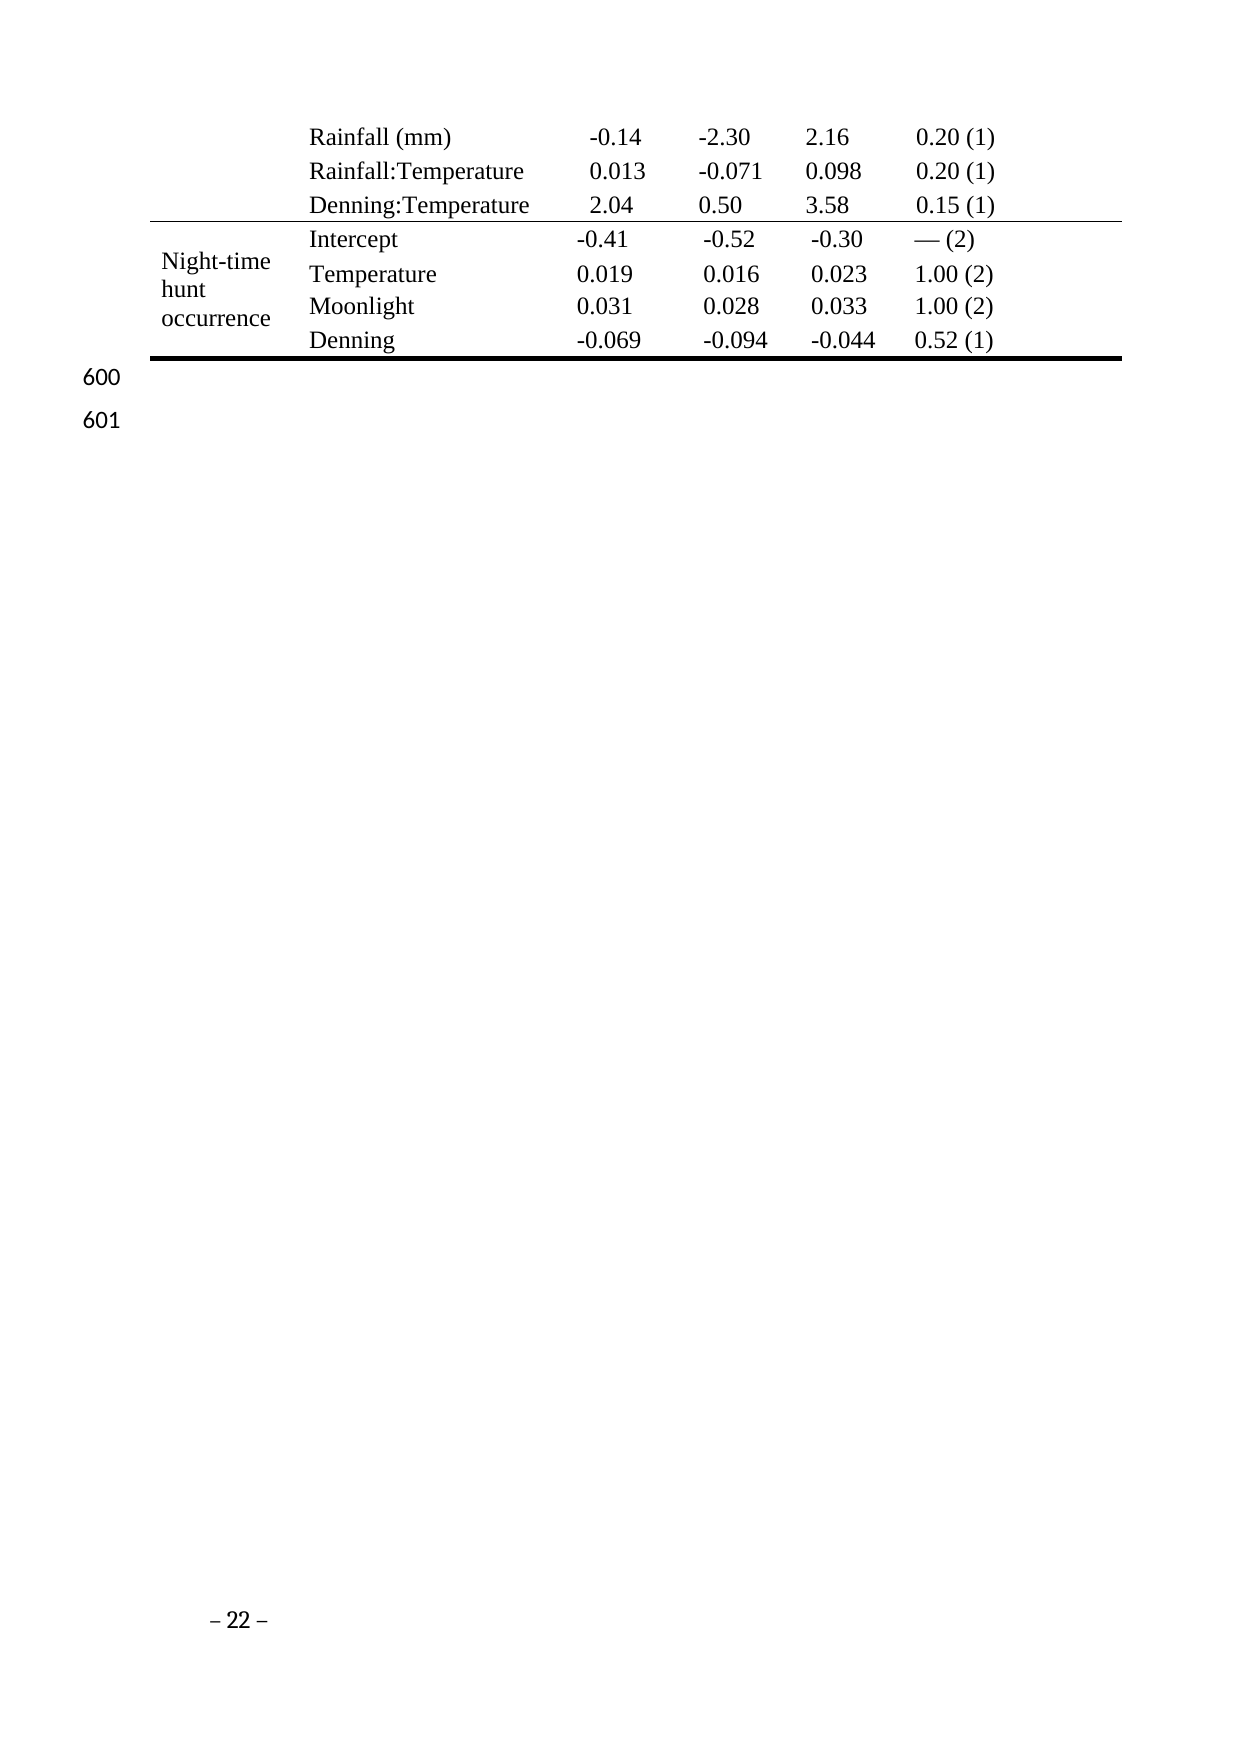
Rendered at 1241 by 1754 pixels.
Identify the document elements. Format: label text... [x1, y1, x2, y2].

table_cell -0.52 [692, 222, 799, 255]
table_cell -2.30 [687, 120, 794, 153]
table_cell Denning [298, 322, 565, 356]
table_cell -0.069 [565, 322, 692, 356]
table_cell 0.52 (1) [903, 322, 1122, 356]
table_cell -0.41 [565, 222, 692, 255]
table_cell -0.094 [692, 322, 799, 356]
table_cell Rainfall:Temperature [298, 154, 578, 187]
table_cell 0.15 (1) [905, 187, 1110, 221]
table_cell 0.019 [565, 255, 692, 288]
table_cell 2.04 [578, 187, 687, 221]
table_cell 2.16 [794, 120, 904, 153]
table_cell Temperature [298, 255, 565, 288]
table_cell -0.044 [800, 322, 903, 356]
table_cell — (2) [903, 222, 1122, 255]
table_cell 1.00 (2) [903, 255, 1122, 288]
table_cell 0.50 [687, 187, 794, 221]
table_cell 0.031 [565, 289, 692, 322]
table_cell 0.20 (1) [905, 120, 1110, 153]
table_cell Denning:Temperature [298, 187, 578, 221]
table_cell 0.023 [800, 255, 903, 288]
table_cell 1.00 (2) [903, 289, 1122, 322]
table_cell Night-time hunt occurrence [150, 222, 298, 356]
table_cell Moonlight [298, 289, 565, 322]
table_cell Rainfall (mm) [298, 120, 578, 153]
table_cell 0.016 [692, 255, 799, 288]
table_cell 0.033 [800, 289, 903, 322]
table_cell 0.013 [578, 154, 687, 187]
table_cell -0.30 [800, 222, 903, 255]
table_cell 0.098 [794, 154, 904, 187]
table_cell 3.58 [794, 187, 904, 221]
table_cell 0.20 (1) [905, 154, 1110, 187]
table_cell Intercept [298, 222, 565, 255]
table_cell -0.071 [687, 154, 794, 187]
table_cell 0.028 [692, 289, 799, 322]
table_cell -0.14 [578, 120, 687, 153]
